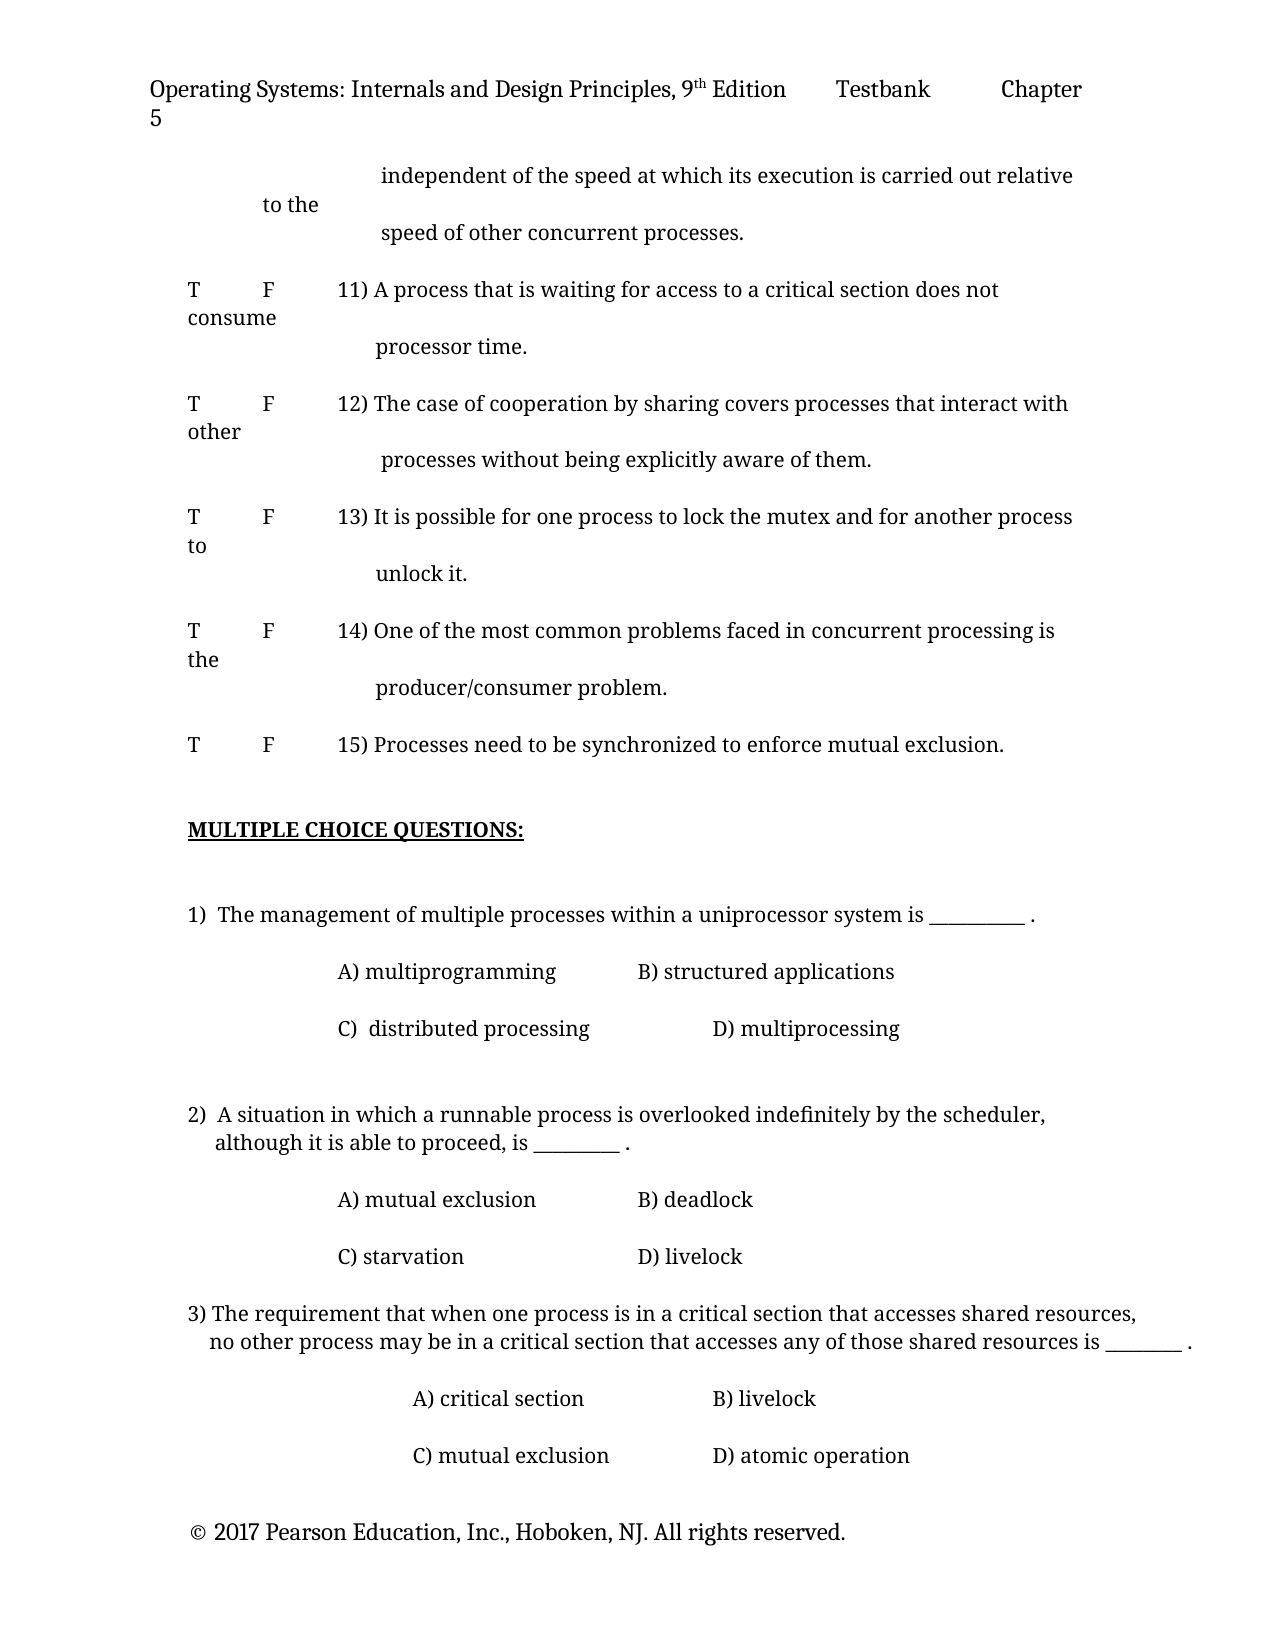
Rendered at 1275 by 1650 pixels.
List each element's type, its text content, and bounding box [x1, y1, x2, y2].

text T F 12) The case of cooperation by sharing covers processes that interact with other [187, 389, 1087, 446]
text 3) The requirement that when one process is in a critical section that accesses shared resources, [187, 1299, 1275, 1327]
text independent of the speed at which its execution is carried out relative to the [262, 161, 1087, 218]
text T F 13) It is possible for one process to lock the mutex and for another process to [187, 502, 1087, 559]
text processor time. [262, 332, 1087, 360]
text producer/consumer problem. [262, 673, 1087, 702]
text C) mutual exclusion D) atomic operation [187, 1441, 1275, 1469]
text A) critical section B) livelock [187, 1384, 1275, 1412]
text unlock it. [262, 559, 1087, 588]
text processes without being explicitly aware of them. [262, 446, 1087, 474]
text T F 11) A process that is waiting for access to a critical section does not consume [187, 275, 1087, 332]
text speed of other concurrent processes. [337, 218, 1087, 247]
text 1) The management of multiple processes within a uniprocessor system is __________ . [187, 901, 1087, 929]
text although it is able to proceed, is _________ . [187, 1128, 1275, 1157]
text MULTIPLE CHOICE QUESTIONS: [187, 815, 1275, 844]
text C) starvation D) livelock [187, 1242, 1275, 1270]
text T F 14) One of the most common problems faced in concurrent processing is the [187, 616, 1087, 673]
text C) distributed processing D) multiprocessing [262, 1014, 1275, 1043]
text 2) A situation in which a runnable process is overlooked indefinitely by the scheduler, [187, 1100, 1275, 1128]
text A) mutual exclusion B) deadlock [187, 1185, 1275, 1213]
text T F 15) Processes need to be synchronized to enforce mutual exclusion. [187, 730, 1087, 758]
text no other process may be in a critical section that accesses any of those shared resources is ________ . [187, 1327, 1275, 1356]
text A) multiprogramming B) structured applications [262, 957, 1275, 986]
